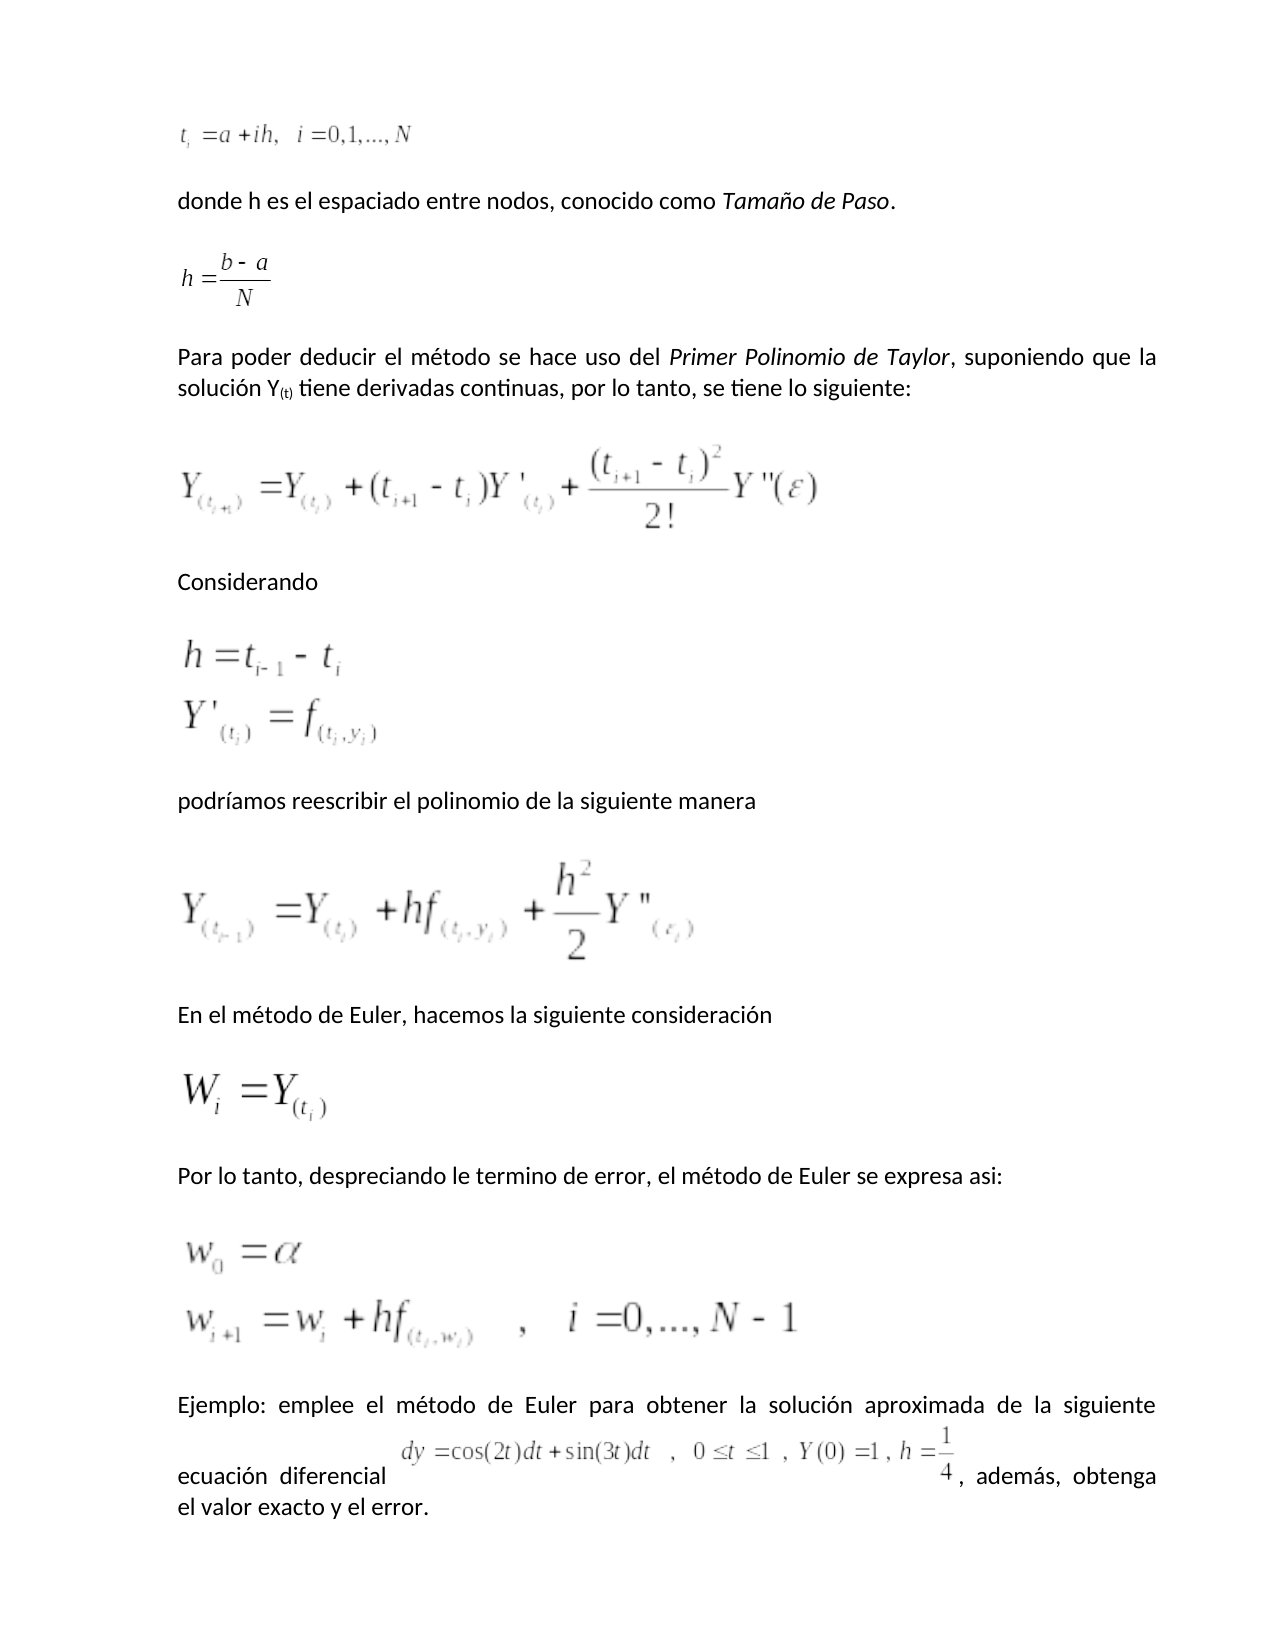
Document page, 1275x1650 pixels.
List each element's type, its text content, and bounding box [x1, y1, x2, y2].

text En el método de Euler, hacemos la siguiente consideración [177, 999, 1157, 1029]
text donde h es el espaciado entre nodos, conocido como Tamaño de Paso. [177, 185, 1157, 216]
text podríamos reescribir el polinomio de la siguiente manera [177, 785, 1157, 816]
text Ejemplo: emplee el método de Euler para obtener la solución aproximada de la siguiente ecuación diferencial , además, obtenga el valor exacto y el error. [177, 1390, 1157, 1522]
text Para poder deducir el método se hace uso del Primer Polinomio de Taylor, suponiendo que la solución Y(t) tiene derivadas continuas, por lo tanto, se tiene lo siguiente: [177, 341, 1157, 402]
text Considerando [177, 566, 1157, 597]
text Por lo tanto, despreciando le termino de error, el método de Euler se expresa asi: [177, 1160, 1157, 1191]
